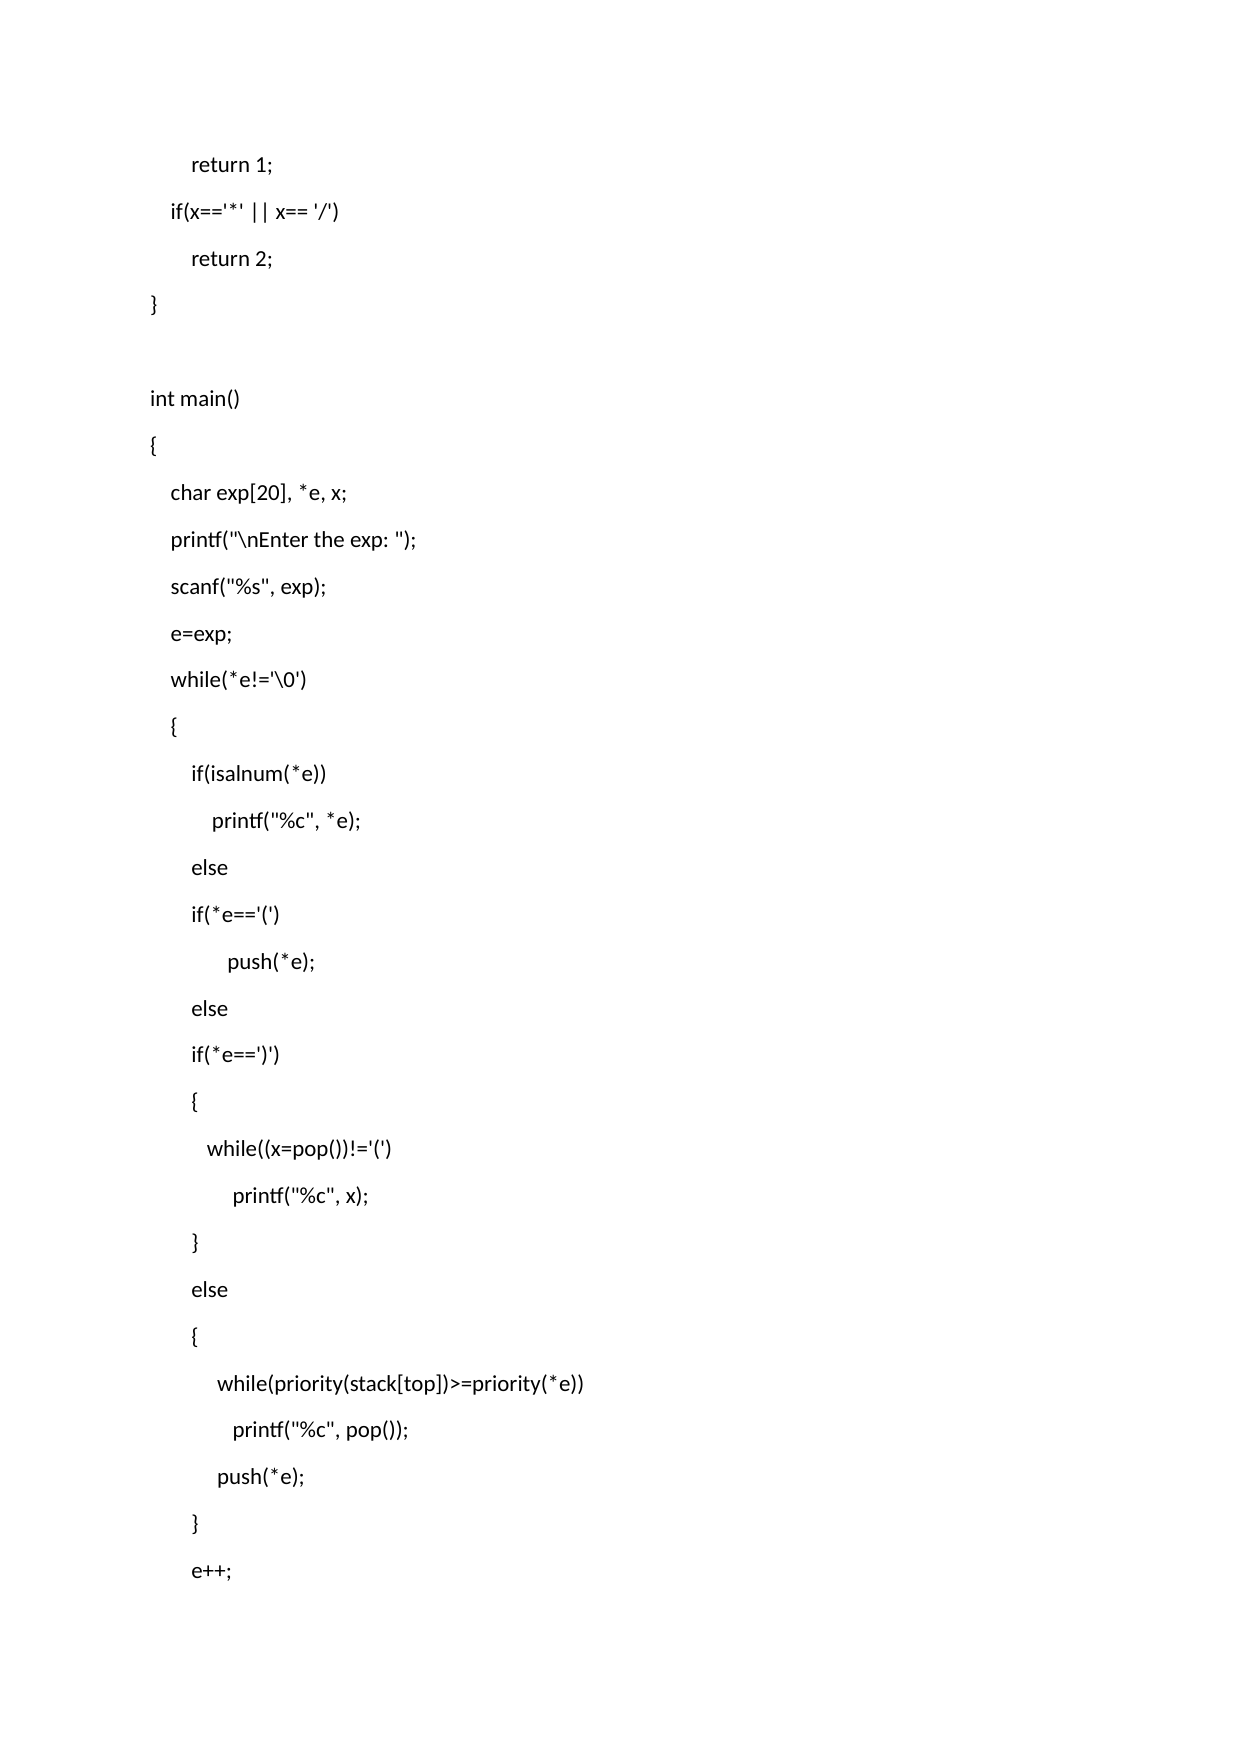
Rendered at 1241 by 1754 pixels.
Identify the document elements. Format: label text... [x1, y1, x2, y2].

text scanf("%s", exp); [150, 572, 1090, 600]
text else [150, 1275, 1090, 1303]
text } [150, 291, 1090, 319]
text else [150, 994, 1090, 1022]
text { [150, 712, 1090, 741]
text e=exp; [150, 619, 1090, 647]
text { [150, 1087, 1090, 1116]
text { [150, 1322, 1090, 1350]
text printf("\nEnter the exp: "); [150, 525, 1090, 553]
text return 1; [150, 150, 1090, 178]
text push(*e); [150, 1462, 1090, 1491]
text else [150, 853, 1090, 881]
text if(isalnum(*e)) [150, 759, 1090, 787]
text { [150, 431, 1090, 459]
text e++; [150, 1556, 1090, 1584]
text printf("%c", *e); [150, 806, 1090, 834]
text while((x=pop())!='(') [150, 1134, 1090, 1162]
text } [150, 1509, 1090, 1537]
text char exp[20], *e, x; [150, 478, 1090, 506]
text return 2; [150, 244, 1090, 272]
text if(x=='*' || x== '/') [150, 197, 1090, 225]
text while(*e!='\0') [150, 666, 1090, 694]
text int main() [150, 384, 1090, 412]
text } [150, 1228, 1090, 1256]
text while(priority(stack[top])>=priority(*e)) [150, 1369, 1090, 1397]
text printf("%c", x); [150, 1181, 1090, 1209]
text if(*e=='(') [150, 900, 1090, 928]
text push(*e); [150, 947, 1090, 975]
text if(*e==')') [150, 1041, 1090, 1069]
text printf("%c", pop()); [150, 1416, 1090, 1444]
